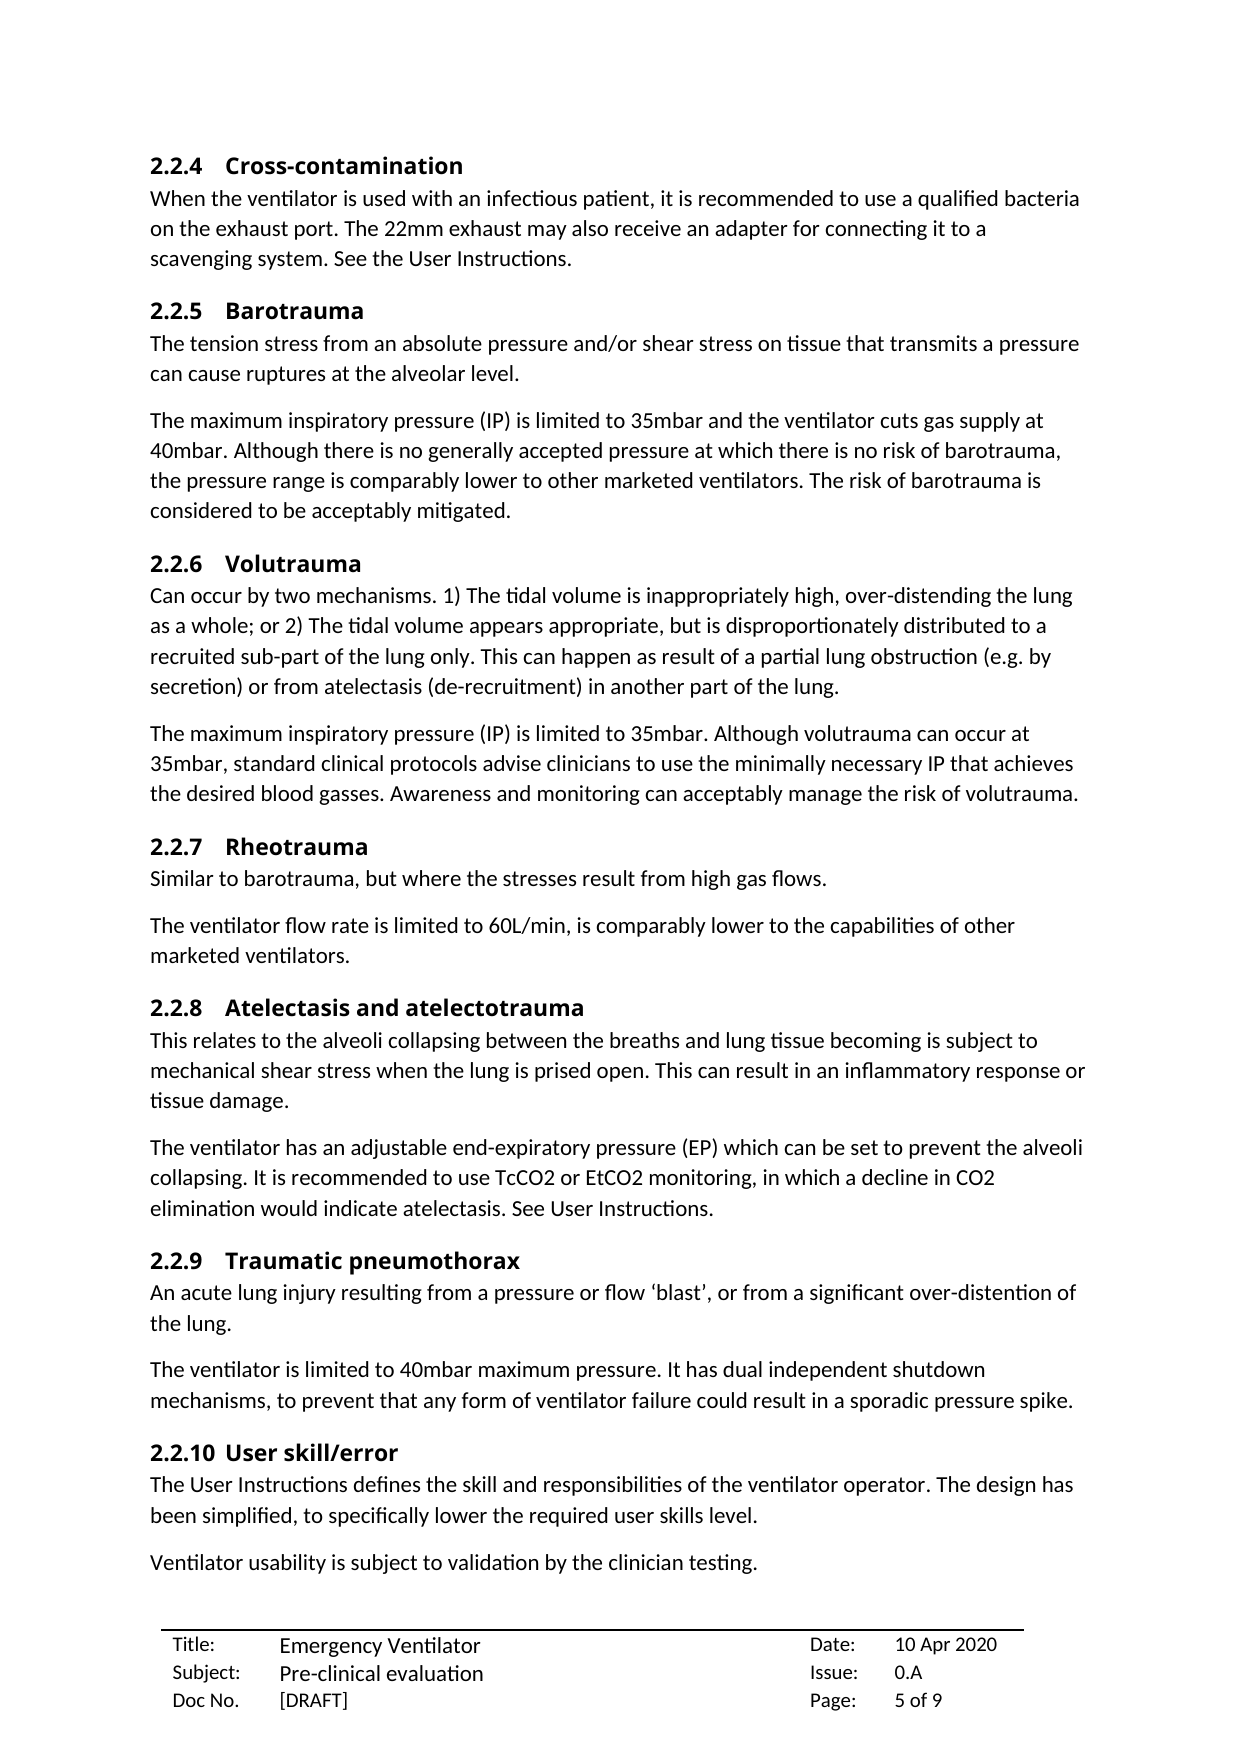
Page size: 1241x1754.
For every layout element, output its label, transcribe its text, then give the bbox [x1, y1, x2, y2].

text Ventilator usability is subject to validation by the clinician testing. [150, 1548, 1090, 1576]
subtitle Atelectasis and atelectotrauma [150, 992, 1090, 1023]
text The tension stress from an absolute pressure and/or shear stress on tissue that transmits a pressure can cause ruptures at the alveolar level. [150, 329, 1090, 387]
subtitle Rheotrauma [150, 830, 1090, 862]
text The maximum inspiratory pressure (IP) is limited to 35mbar. Although volutrauma can occur at 35mbar, standard clinical protocols advise clinicians to use the minimally necessary IP that achieves the desired blood gasses. Awareness and monitoring can acceptably manage the risk of volutrauma. [150, 719, 1090, 807]
text When the ventilator is used with an infectious patient, it is recommended to use a qualified bacteria on the exhaust port. The 22mm exhaust may also receive an adapter for connecting it to a scavenging system. See the User Instructions. [150, 184, 1090, 272]
text The User Instructions defines the skill and responsibilities of the ventilator operator. The design has been simplified, to specifically lower the required user skills level. [150, 1471, 1090, 1529]
text The maximum inspiratory pressure (IP) is limited to 35mbar and the ventilator cuts gas supply at 40mbar. Although there is no generally accepted pressure at which there is no risk of barotrauma, the pressure range is comparably lower to other marketed ventilators. The risk of barotrauma is considered to be acceptably mitigated. [150, 406, 1090, 525]
subtitle Traumatic pneumothorax [150, 1245, 1090, 1276]
subtitle Barotrauma [150, 295, 1090, 326]
text Can occur by two mechanisms. 1) The tidal volume is inappropriately high, over-distending the lung as a whole; or 2) The tidal volume appears appropriate, but is disproportionately distributed to a recruited sub-part of the lung only. This can happen as result of a partial lung obstruction (e.g. by secretion) or from atelectasis (de-recruitment) in another part of the lung. [150, 581, 1090, 700]
text The ventilator flow rate is limited to 60L/min, is comparably lower to the capabilities of other marketed ventilators. [150, 911, 1090, 969]
text The ventilator is limited to 40mbar maximum pressure. It has dual independent shutdown mechanisms, to prevent that any form of ventilator failure could result in a sporadic pressure spike. [150, 1356, 1090, 1414]
subtitle Cross-contamination [150, 150, 1090, 181]
text An acute lung injury resulting from a pressure or flow ‘blast’, or from a significant over-distention of the lung. [150, 1278, 1090, 1337]
text Similar to barotrauma, but where the stresses result from high gas flows. [150, 864, 1090, 892]
text This relates to the alveoli collapsing between the breaths and lung tissue becoming is subject to mechanical shear stress when the lung is prised open. This can result in an inflammatory response or tissue damage. [150, 1026, 1090, 1114]
subtitle Volutrauma [150, 548, 1090, 579]
text The ventilator has an adjustable end-expiratory pressure (EP) which can be set to prevent the alveoli collapsing. It is recommended to use TcCO2 or EtCO2 monitoring, in which a decline in CO2 elimination would indicate atelectasis. See User Instructions. [150, 1133, 1090, 1222]
subtitle User skill/error [150, 1437, 1090, 1468]
